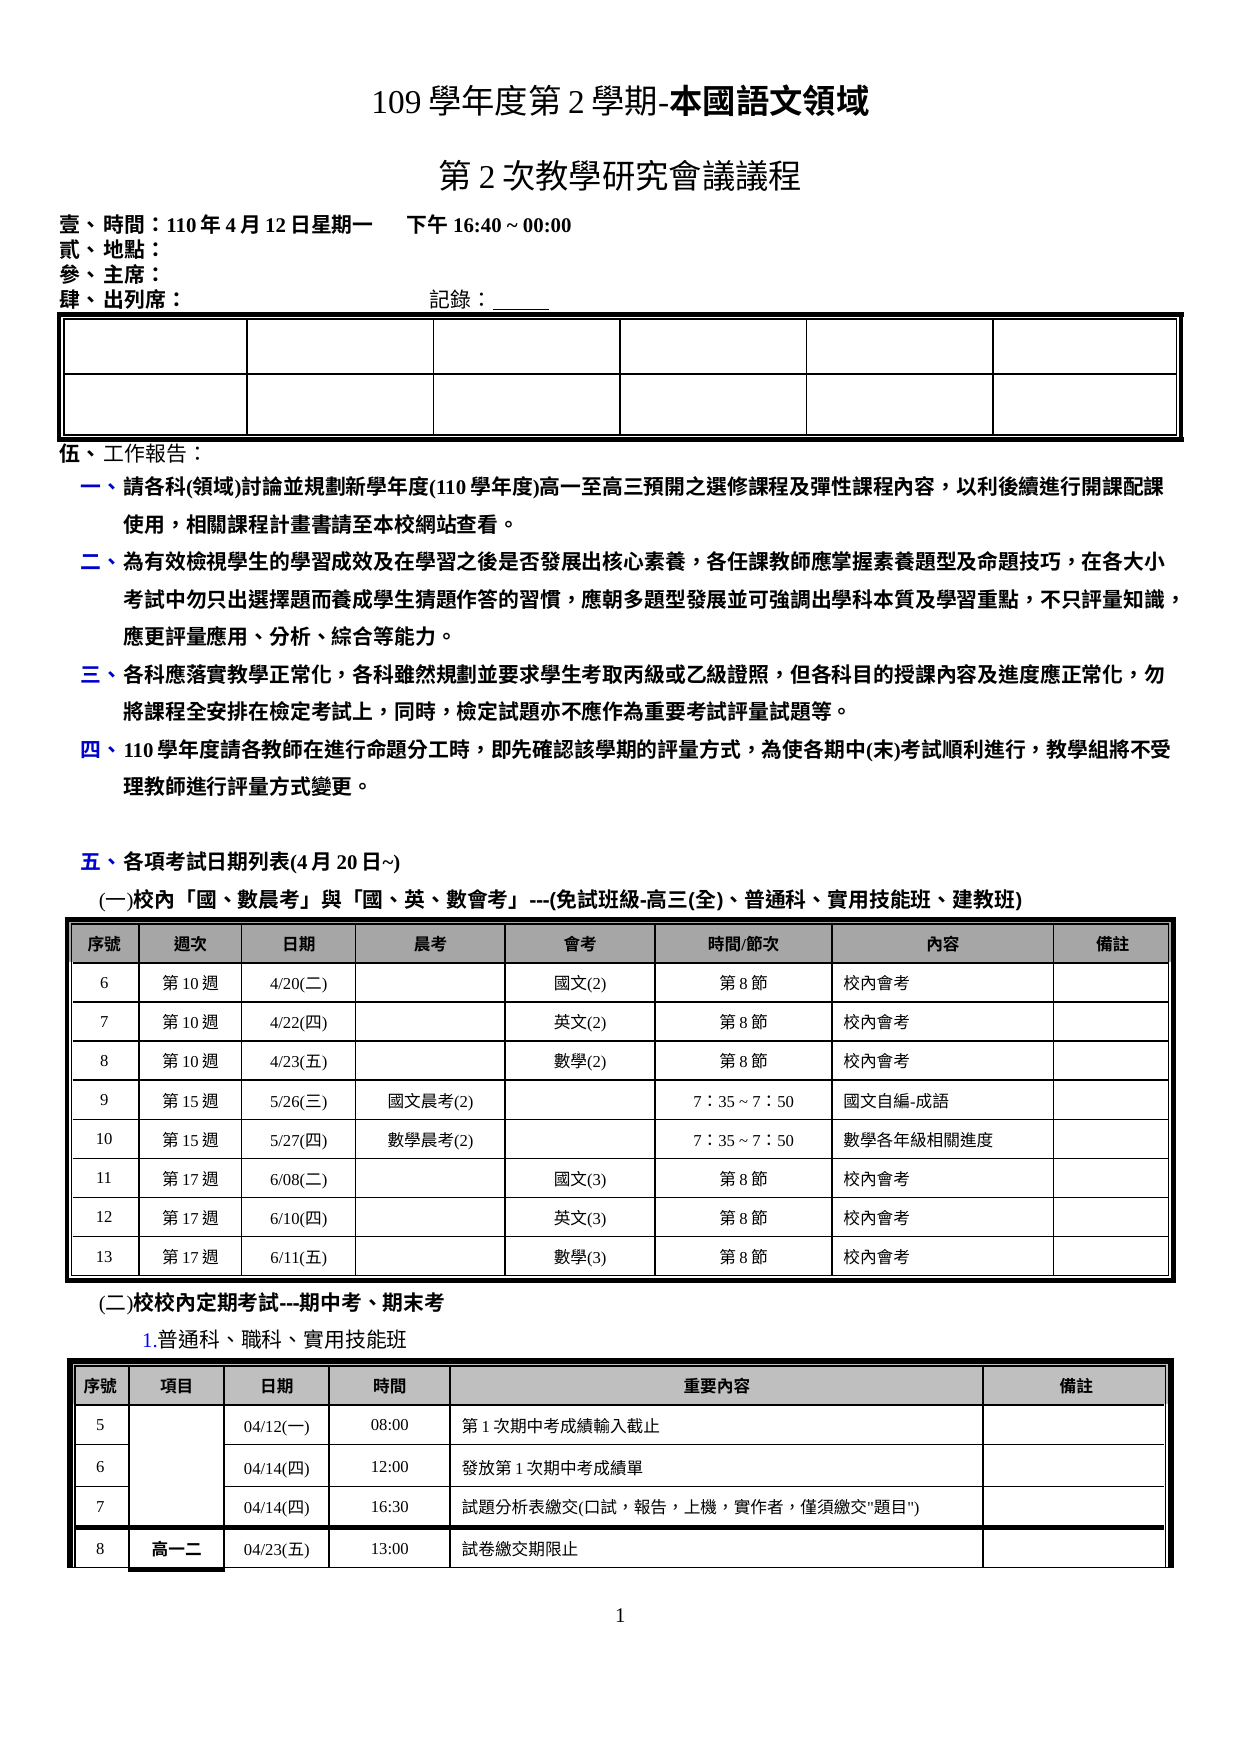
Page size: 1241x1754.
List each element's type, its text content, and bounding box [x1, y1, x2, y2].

table_header 晨考 [356, 925, 504, 962]
table_cell [807, 375, 992, 434]
table_cell 第8節 [656, 1042, 831, 1079]
table_cell 英文(3) [506, 1198, 654, 1236]
list 110學年度請各教師在進行命題分工時，即先確認該學期的評量方式，為使各期中(末)考試順利進行，教學組將不受理教師進行評量方式變更。 [80, 729, 1181, 804]
table_cell [506, 1120, 654, 1157]
table_cell [1054, 1120, 1168, 1157]
table_header 重要內容 [451, 1367, 982, 1404]
table_cell 6 [76, 1445, 128, 1486]
table_cell 第8節 [656, 1003, 831, 1040]
list 各項考試日期列表(4月20日~) [80, 842, 1181, 879]
table_header 日期 [225, 1367, 328, 1404]
table_cell 發放第1次期中考成績單 [451, 1445, 982, 1486]
table_cell [1054, 1159, 1168, 1197]
table_cell [65, 375, 246, 434]
table_cell 校內會考 [833, 1003, 1053, 1040]
table_cell [994, 375, 1176, 434]
table_header 備註 [984, 1367, 1165, 1404]
table_cell 校內會考 [833, 1159, 1053, 1197]
list 主席： [59, 262, 1181, 287]
list 請各科(領域)討論並規劃新學年度(110學年度)高一至高三預開之選修課程及彈性課程內容，以利後續進行開課配課使用，相關課程計畫書請至本校網站查看。 [80, 467, 1181, 542]
table_cell 5/27(四) [242, 1120, 355, 1157]
table_cell 國文(2) [506, 964, 654, 1001]
table_cell 第15週 [140, 1081, 241, 1118]
table_cell [356, 1237, 504, 1275]
table_cell 12 [72, 1198, 138, 1236]
table_header [434, 320, 619, 373]
table_cell 7：35 ~ 7：50 [656, 1120, 831, 1157]
list 工作報告： [59, 442, 1181, 467]
text 109學年度第2學期- [59, 62, 1181, 137]
table_cell 第17週 [140, 1159, 241, 1197]
table_cell 7：35 ~ 7：50 [656, 1081, 831, 1118]
table_header 時間 [330, 1367, 449, 1404]
table_header 週次 [140, 925, 241, 962]
table_cell 數學晨考(2) [356, 1120, 504, 1157]
table_cell 第17週 [140, 1237, 241, 1275]
table_cell 8 [76, 1530, 128, 1567]
table_cell [356, 1042, 504, 1079]
table_cell 04/12(一) [225, 1406, 328, 1443]
table_cell 16:30 [330, 1487, 449, 1525]
table_cell 第17週 [140, 1198, 241, 1236]
list 出列席： 記錄： [59, 287, 1181, 312]
list 校內「國、數晨考」與「國、英、數會考」---(免試班級-高三(全)、普通科、實用技能班、建教班) [99, 879, 1181, 917]
table_cell 數學(3) [506, 1237, 654, 1275]
table_header 項目 [130, 1367, 223, 1404]
table_cell 7 [72, 1002, 138, 1040]
list 時間： 下午 16:40 ~ 00:00 [59, 212, 1181, 237]
table_cell 第8節 [656, 964, 831, 1001]
table_cell 11 [72, 1159, 138, 1197]
table_cell 5/26(三) [242, 1081, 355, 1118]
table_cell 校內會考 [833, 964, 1053, 1001]
table_cell 13:00 [330, 1530, 449, 1567]
table_cell 第8節 [656, 1237, 831, 1275]
table_cell 第1次期中考成績輸入截止 [451, 1406, 982, 1443]
table_header 序號 [72, 925, 138, 962]
list 地點： [59, 237, 1181, 262]
table_cell 7 [76, 1487, 128, 1525]
table_cell 英文(2) [506, 1003, 654, 1040]
table_cell 校內會考 [833, 1237, 1053, 1275]
table_cell 6/08(二) [242, 1159, 355, 1197]
table_cell 08:00 [330, 1406, 449, 1443]
table_cell 國文(3) [506, 1159, 654, 1197]
table_cell 4/22(四) [242, 1003, 355, 1040]
table_cell [984, 1404, 1165, 1443]
table_cell 6 [72, 963, 138, 1001]
table_header 內容 [833, 925, 1053, 962]
table_header 日期 [242, 925, 355, 962]
table_cell [434, 375, 619, 434]
table_cell 第10週 [140, 1003, 241, 1040]
table_cell 試題分析表繳交(口試，報告，上機，實作者，僅須繳交"題目") [451, 1487, 982, 1525]
table_cell 第10週 [140, 1042, 241, 1079]
table_cell 第15週 [140, 1120, 241, 1157]
table_cell [1054, 964, 1168, 1001]
table_cell [1054, 1237, 1168, 1275]
table_cell [356, 964, 504, 1001]
table_cell 數學各年級相關進度 [833, 1120, 1053, 1157]
table_cell 第8節 [656, 1198, 831, 1236]
table_cell [1054, 1042, 1168, 1079]
table_cell 數學(2) [506, 1042, 654, 1079]
table_cell 校內會考 [833, 1042, 1053, 1079]
table_cell [984, 1444, 1165, 1486]
table_cell [248, 375, 433, 434]
table_cell [356, 1198, 504, 1236]
table_cell 04/14(四) [225, 1445, 328, 1486]
table_cell [1054, 1003, 1168, 1040]
table_header [621, 320, 806, 373]
list 校校內定期考試---期中考、期末考 [99, 1282, 1181, 1320]
table_cell 6/10(四) [242, 1198, 355, 1236]
table_cell 國文自編-成語 [833, 1081, 1053, 1118]
table_header 備註 [1054, 925, 1168, 962]
table_cell [130, 1406, 223, 1525]
text 第2次教學研究會議議程 [59, 137, 1181, 212]
table_cell 8 [72, 1041, 138, 1079]
table_cell [1054, 1198, 1168, 1236]
list 普通科、職科、實用技能班 [142, 1320, 1181, 1357]
table_cell 校內會考 [833, 1198, 1053, 1236]
table_cell 4/20(二) [242, 964, 355, 1001]
table_header [807, 320, 992, 373]
table_cell [621, 375, 806, 434]
table_cell 04/23(五) [225, 1530, 328, 1567]
table_cell 9 [72, 1080, 138, 1118]
table_header [248, 320, 433, 373]
table_cell [1054, 1081, 1168, 1118]
table_cell 6/11(五) [242, 1237, 355, 1275]
table_cell 5 [76, 1406, 128, 1443]
table_header 會考 [506, 925, 654, 962]
table_cell 國文晨考(2) [356, 1081, 504, 1118]
list 為有效檢視學生的學習成效及在學習之後是否發展出核心素養，各任課教師應掌握素養題型及命題技巧，在各大小考試中勿只出選擇題而養成學生猜題作答的習慣，應朝多題型發展並可強調出學科本質及學習重點，不只評量知識，應更評量應用、分析、綜合等能力。 [80, 542, 1181, 654]
table_cell 10 [72, 1120, 138, 1157]
table_cell [506, 1081, 654, 1118]
table_cell 4/23(五) [242, 1042, 355, 1079]
table_cell 12:00 [330, 1445, 449, 1486]
list 各科應落實教學正常化，各科雖然規劃並要求學生考取丙級或乙級證照，但各科目的授課內容及進度應正常化，勿將課程全安排在檢定考試上，同時，檢定試題亦不應作為重要考試評量試題等。 [80, 654, 1181, 729]
table_cell [356, 1003, 504, 1040]
table_cell 第10週 [140, 964, 241, 1001]
table_cell [984, 1525, 1165, 1567]
table_cell 13 [72, 1237, 138, 1275]
table_cell [984, 1486, 1165, 1525]
table_header 時間/節次 [656, 925, 831, 962]
table_cell [356, 1159, 504, 1197]
table_cell 第8節 [656, 1159, 831, 1197]
table_cell 04/14(四) [225, 1487, 328, 1525]
table_cell 高一二 第二次 期中考暨高三期末考 [130, 1530, 223, 1567]
table_header [994, 320, 1176, 373]
table_cell 試卷繳交期限止 [451, 1530, 982, 1567]
table_header [65, 320, 246, 373]
table_header 序號 [76, 1367, 128, 1404]
